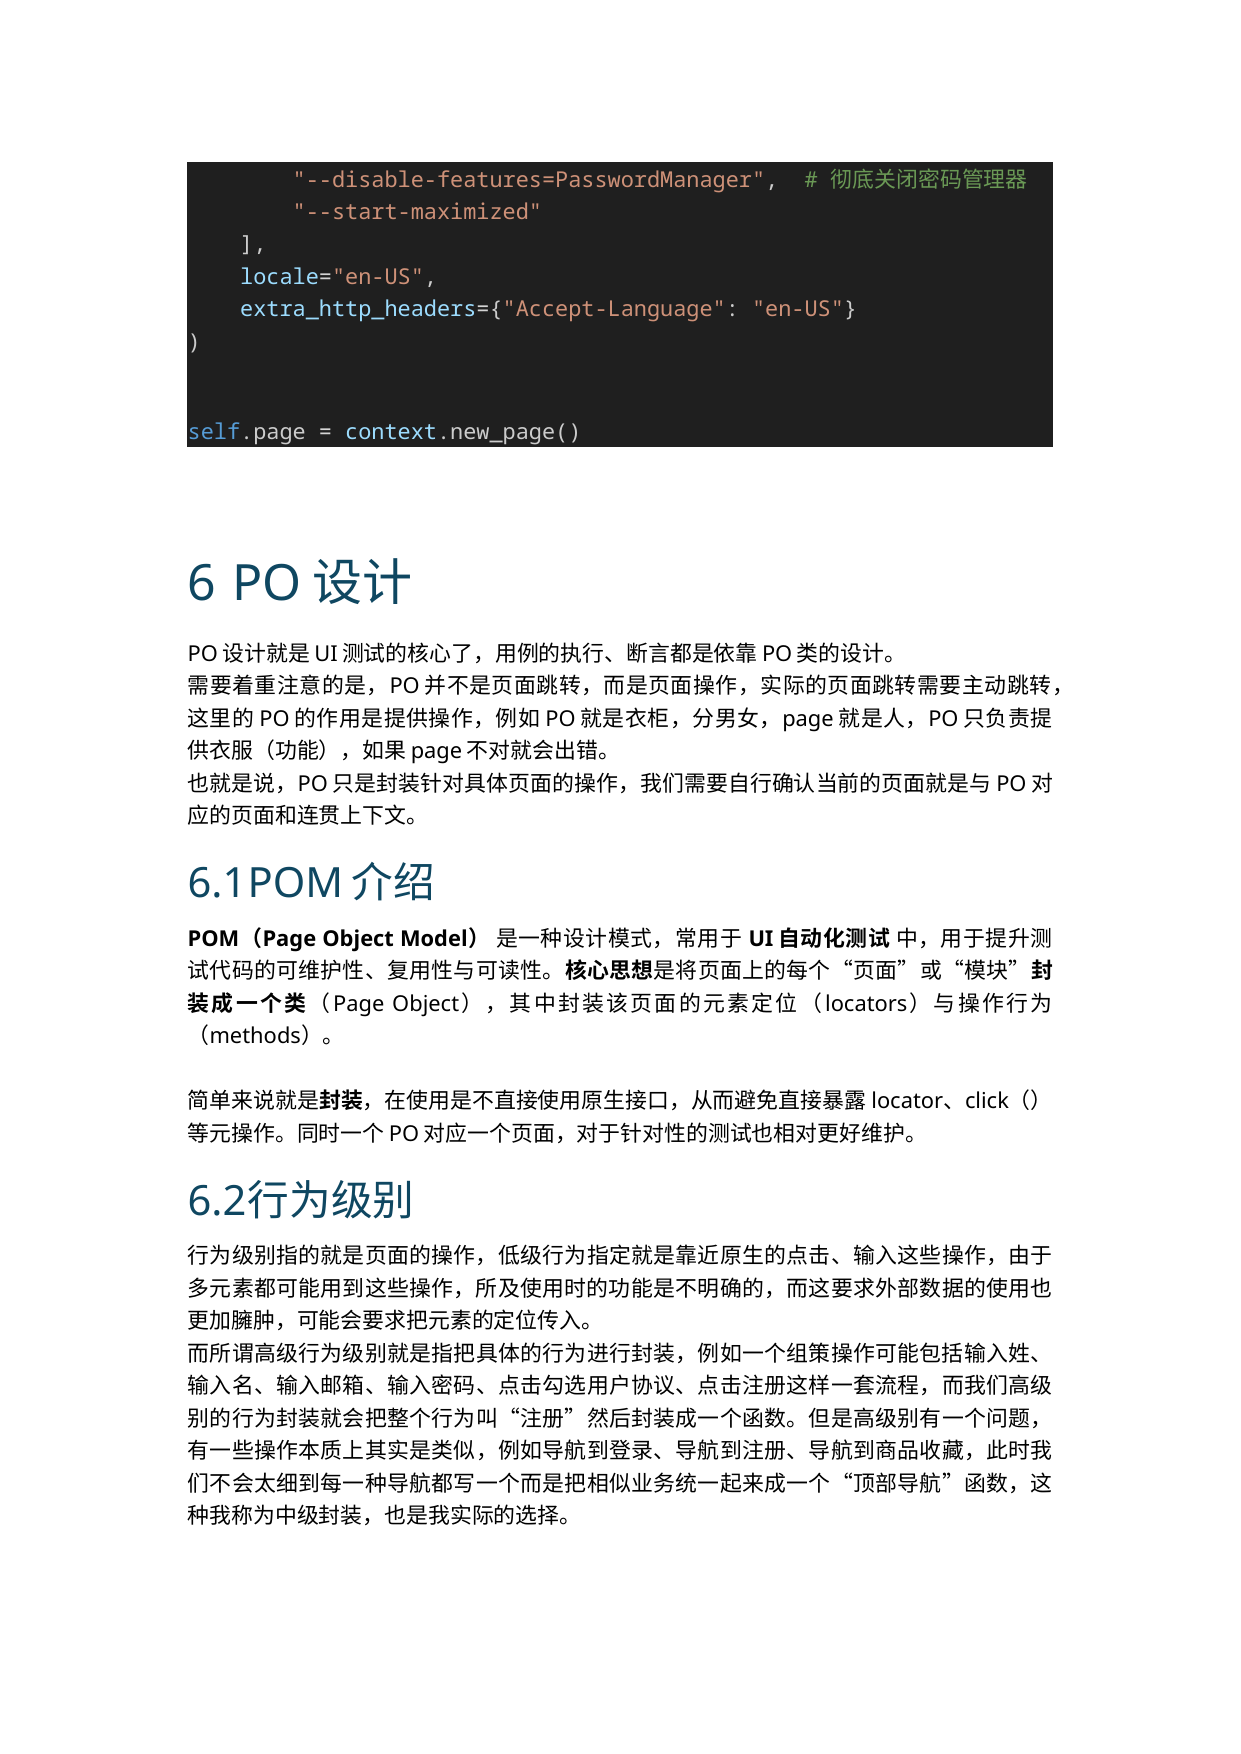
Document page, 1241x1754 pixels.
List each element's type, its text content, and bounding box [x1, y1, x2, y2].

text 需要着重注意的是，PO并不是页面跳转，而是页面操作，实际的页面跳转需要主动跳转，这里的PO的作用是提供操作，例如PO就是衣柜，分男女，page就是人，PO只负责提供衣服（功能），如果page不对就会出错。 [187, 668, 1053, 765]
text PO设计就是UI测试的核心了，用例的执行、断言都是依靠PO类的设计。 [187, 635, 1053, 668]
text extra_http_headers={"Accept-Language": "en-US"} [187, 292, 1053, 324]
text "--start-maximized" [187, 194, 1053, 227]
subtitle POM介绍 [187, 847, 1053, 912]
text 也就是说，PO只是封装针对具体页面的操作，我们需要自行确认当前的页面就是与PO对应的页面和连贯上下文。 [187, 765, 1053, 830]
text POM（Page Object Model） 是一种设计模式，常用于 UI自动化测试 中，用于提升测试代码的可维护性、复用性与可读性。核心思想是将页面上的每个“页面”或“模块”封装成一个类（Page Object），其中封装该页面的元素定位（locators）与操作行为（methods）。 [187, 920, 1053, 1050]
text ], [187, 227, 1053, 259]
text 而所谓高级行为级别就是指把具体的行为进行封装，例如一个组策操作可能包括输入姓、输入名、输入邮箱、输入密码、点击勾选用户协议、点击注册这样一套流程，而我们高级别的行为封装就会把整个行为叫“注册”然后封装成一个函数。但是高级别有一个问题，有一些操作本质上其实是类似，例如导航到登录、导航到注册、导航到商品收藏，此时我们不会太细到每一种导航都写一个而是把相似业务统一起来成一个“顶部导航”函数，这种我称为中级封装，也是我实际的选择。 [187, 1335, 1053, 1530]
subtitle 行为级别 [187, 1164, 1053, 1229]
text 简单来说就是封装，在使用是不直接使用原生接口，从而避免直接暴露locator、click（）等元操作。同时一个PO对应一个页面，对于针对性的测试也相对更好维护。 [187, 1083, 1053, 1148]
text ) [187, 324, 1053, 357]
text "--disable-features=PasswordManager", # 彻底关闭密码管理器 [187, 162, 1053, 194]
text 行为级别指的就是页面的操作，低级行为指定就是靠近原生的点击、输入这些操作，由于多元素都可能用到这些操作，所及使用时的功能是不明确的，而这要求外部数据的使用也更加臃肿，可能会要求把元素的定位传入。 [187, 1238, 1053, 1335]
subtitle PO设计 [187, 529, 1053, 627]
text locale="en-US", [187, 259, 1053, 292]
text self.page = context.new_page() [187, 414, 1053, 447]
